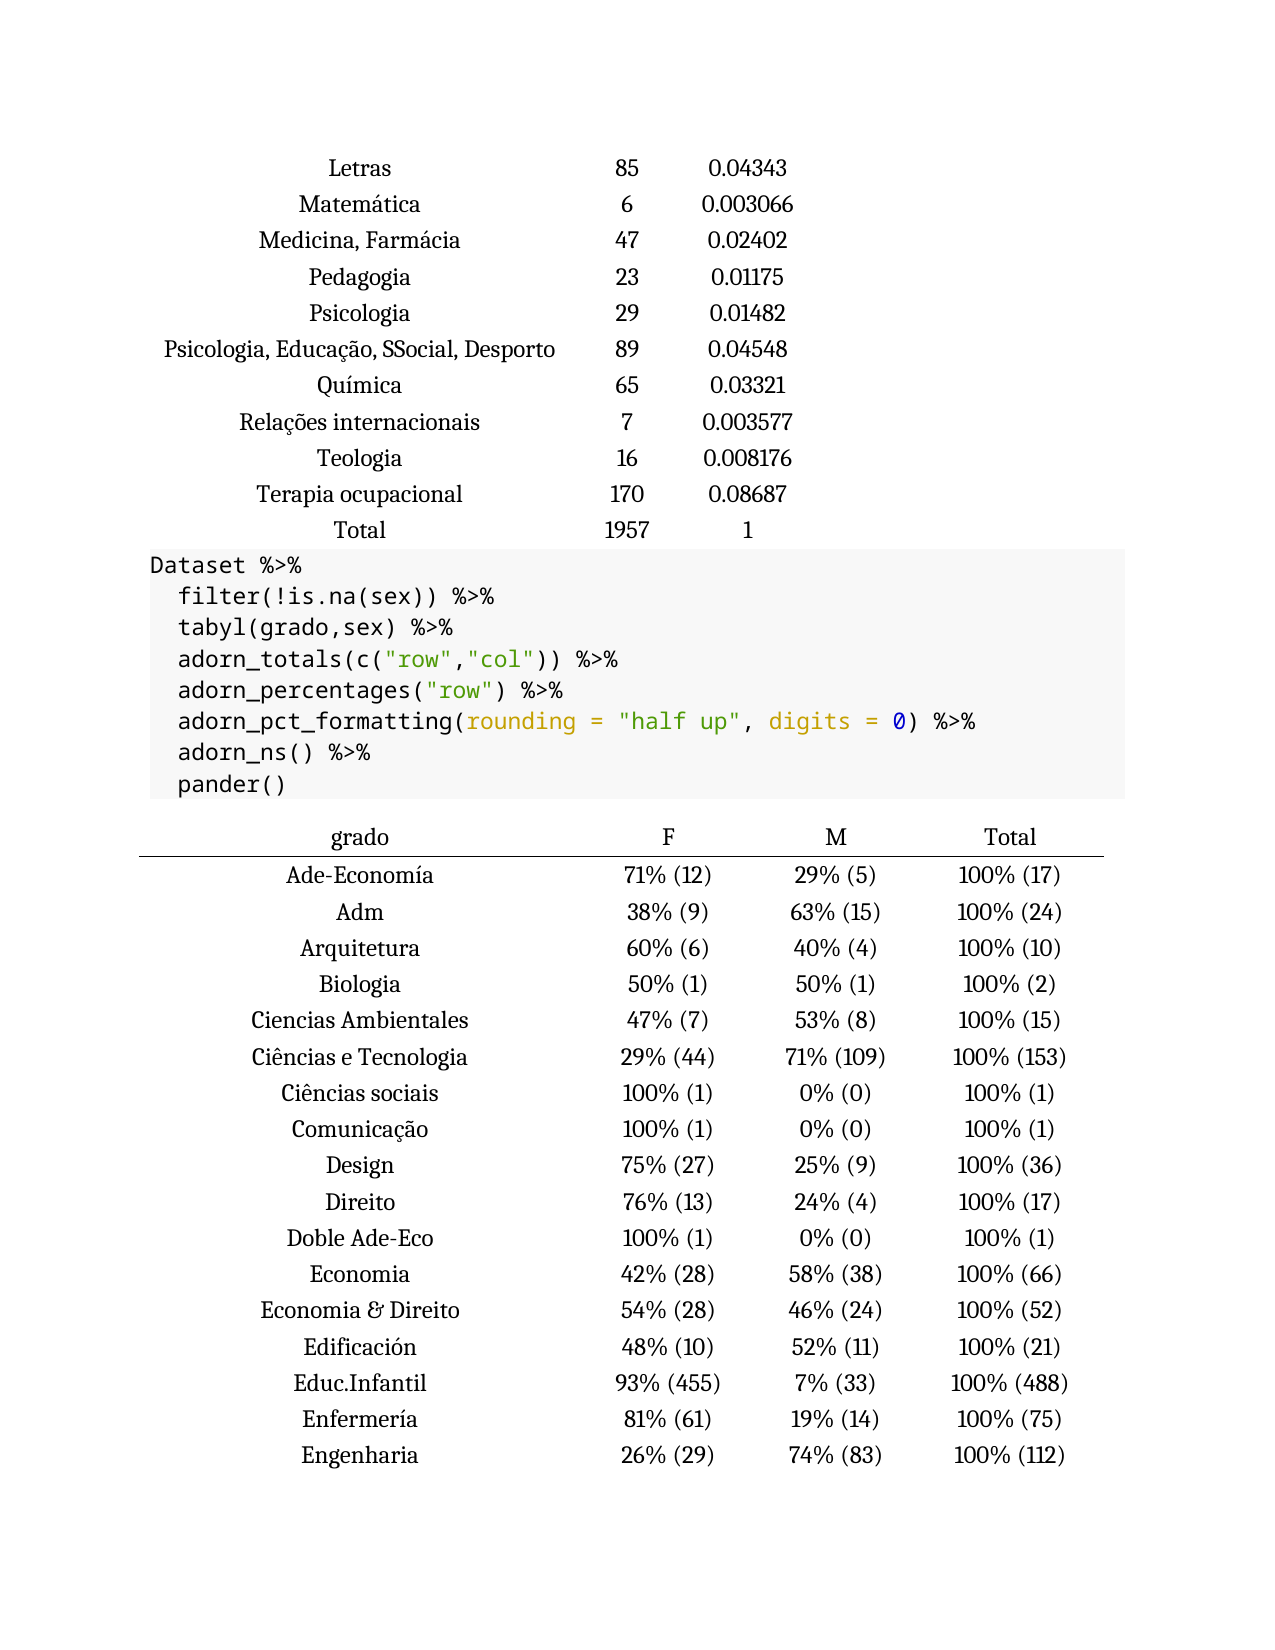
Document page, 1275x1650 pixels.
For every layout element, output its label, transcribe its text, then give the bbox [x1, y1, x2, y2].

table_cell 100% (10) [916, 930, 1104, 966]
table_cell 47 [580, 223, 674, 259]
table_cell Doble Ade-Eco [139, 1220, 581, 1256]
table_cell 100% (24) [916, 894, 1104, 930]
table_cell Biologia [139, 966, 581, 1002]
table_cell 100% (15) [916, 1003, 1104, 1039]
table_cell Psicologia, Educação, SSocial, Desporto [139, 331, 580, 367]
table_cell 65 [580, 368, 674, 404]
table_cell 1957 [580, 513, 674, 549]
table_cell 0.003066 [674, 186, 821, 222]
table_cell 0.01175 [674, 259, 821, 295]
table_cell 29% (44) [581, 1039, 755, 1075]
table_cell 50% (1) [755, 966, 916, 1002]
table_cell 38% (9) [581, 894, 755, 930]
table_cell 26% (29) [581, 1438, 755, 1474]
table_cell 93% (455) [581, 1365, 755, 1401]
table_cell Psicologia [139, 295, 580, 331]
table_cell Comunicação [139, 1111, 581, 1147]
table_cell 6 [580, 186, 674, 222]
table_cell Ciencias Ambientales [139, 1003, 581, 1039]
table_cell 100% (36) [916, 1148, 1104, 1184]
table_cell 63% (15) [755, 894, 916, 930]
table_cell 100% (1) [581, 1111, 755, 1147]
table_cell Matemática [139, 186, 580, 222]
table_cell 0.03321 [674, 368, 821, 404]
table_cell 19% (14) [755, 1401, 916, 1437]
table_cell 1 [674, 513, 821, 549]
table_cell 75% (27) [581, 1148, 755, 1184]
table_cell 100% (112) [916, 1438, 1104, 1474]
table_cell Educ.Infantil [139, 1365, 581, 1401]
table_cell 100% (153) [916, 1039, 1104, 1075]
table_cell 47% (7) [581, 1003, 755, 1039]
table_cell 81% (61) [581, 1401, 755, 1437]
table_cell Total [139, 513, 580, 549]
table_cell 24% (4) [755, 1184, 916, 1220]
table_cell 54% (28) [581, 1293, 755, 1329]
table_cell 58% (38) [755, 1256, 916, 1292]
text Dataset %>% filter(!is.na(sex)) %>% tabyl(grado,sex) %>% adorn_totals(c("row","col")) %>% adorn_percentages("row") %>% adorn_pct_formatting(rounding = "half up", digits = 0) %>% adorn_ns() %>% pander() [150, 549, 1125, 799]
table_cell 0.04343 [674, 150, 821, 186]
table_cell 50% (1) [581, 966, 755, 1002]
table_cell Ciências sociais [139, 1075, 581, 1111]
table_cell 48% (10) [581, 1329, 755, 1365]
table_cell 100% (1) [916, 1075, 1104, 1111]
table_cell 29% (5) [755, 857, 916, 894]
table_header F [581, 820, 755, 856]
table_cell 0.02402 [674, 223, 821, 259]
table_cell 40% (4) [755, 930, 916, 966]
table_cell 60% (6) [581, 930, 755, 966]
table_cell 76% (13) [581, 1184, 755, 1220]
table_cell Design [139, 1148, 581, 1184]
table_cell Relações internacionais [139, 404, 580, 440]
table_header M [755, 820, 916, 856]
table_cell 100% (52) [916, 1293, 1104, 1329]
table_cell 0.003577 [674, 404, 821, 440]
table_header Total [916, 820, 1104, 856]
table_cell 0% (0) [755, 1111, 916, 1147]
table_cell Enfermería [139, 1401, 581, 1437]
table_cell 100% (488) [916, 1365, 1104, 1401]
table_header grado [139, 820, 581, 856]
table_cell 71% (109) [755, 1039, 916, 1075]
table_cell Economia [139, 1256, 581, 1292]
table_cell 46% (24) [755, 1293, 916, 1329]
table_cell 100% (17) [916, 1184, 1104, 1220]
table_cell 74% (83) [755, 1438, 916, 1474]
table_cell Ade-Economía [139, 857, 581, 894]
table_cell 100% (1) [916, 1220, 1104, 1256]
table_cell Pedagogia [139, 259, 580, 295]
table_cell 100% (21) [916, 1329, 1104, 1365]
table_cell 0% (0) [755, 1220, 916, 1256]
table_cell 85 [580, 150, 674, 186]
table_cell 42% (28) [581, 1256, 755, 1292]
table_cell 53% (8) [755, 1003, 916, 1039]
table_cell 0.008176 [674, 440, 821, 476]
table_cell 100% (1) [581, 1075, 755, 1111]
table_cell 7 [580, 404, 674, 440]
table_cell Medicina, Farmácia [139, 223, 580, 259]
table_cell Ciências e Tecnologia [139, 1039, 581, 1075]
table_cell 100% (2) [916, 966, 1104, 1002]
table_cell 100% (17) [916, 857, 1104, 894]
table_cell 100% (66) [916, 1256, 1104, 1292]
table_cell Direito [139, 1184, 581, 1220]
table_cell Edificación [139, 1329, 581, 1365]
table_cell 23 [580, 259, 674, 295]
table_cell Engenharia [139, 1438, 581, 1474]
table_cell Terapia ocupacional [139, 476, 580, 512]
table_cell 25% (9) [755, 1148, 916, 1184]
table_cell 100% (1) [581, 1220, 755, 1256]
table_cell 16 [580, 440, 674, 476]
table_cell 89 [580, 331, 674, 367]
table_cell 0.04548 [674, 331, 821, 367]
table_cell 170 [580, 476, 674, 512]
table_cell 100% (75) [916, 1401, 1104, 1437]
table_cell 29 [580, 295, 674, 331]
table_cell Teologia [139, 440, 580, 476]
table_cell Economia & Direito [139, 1293, 581, 1329]
table_cell 0.01482 [674, 295, 821, 331]
table_cell 7% (33) [755, 1365, 916, 1401]
table_cell 0% (0) [755, 1075, 916, 1111]
table_cell Arquitetura [139, 930, 581, 966]
table_cell 0.08687 [674, 476, 821, 512]
table_cell 100% (1) [916, 1111, 1104, 1147]
table_cell Química [139, 368, 580, 404]
table_cell Letras [139, 150, 580, 186]
table_cell Adm [139, 894, 581, 930]
table_cell 52% (11) [755, 1329, 916, 1365]
table_cell 71% (12) [581, 857, 755, 894]
